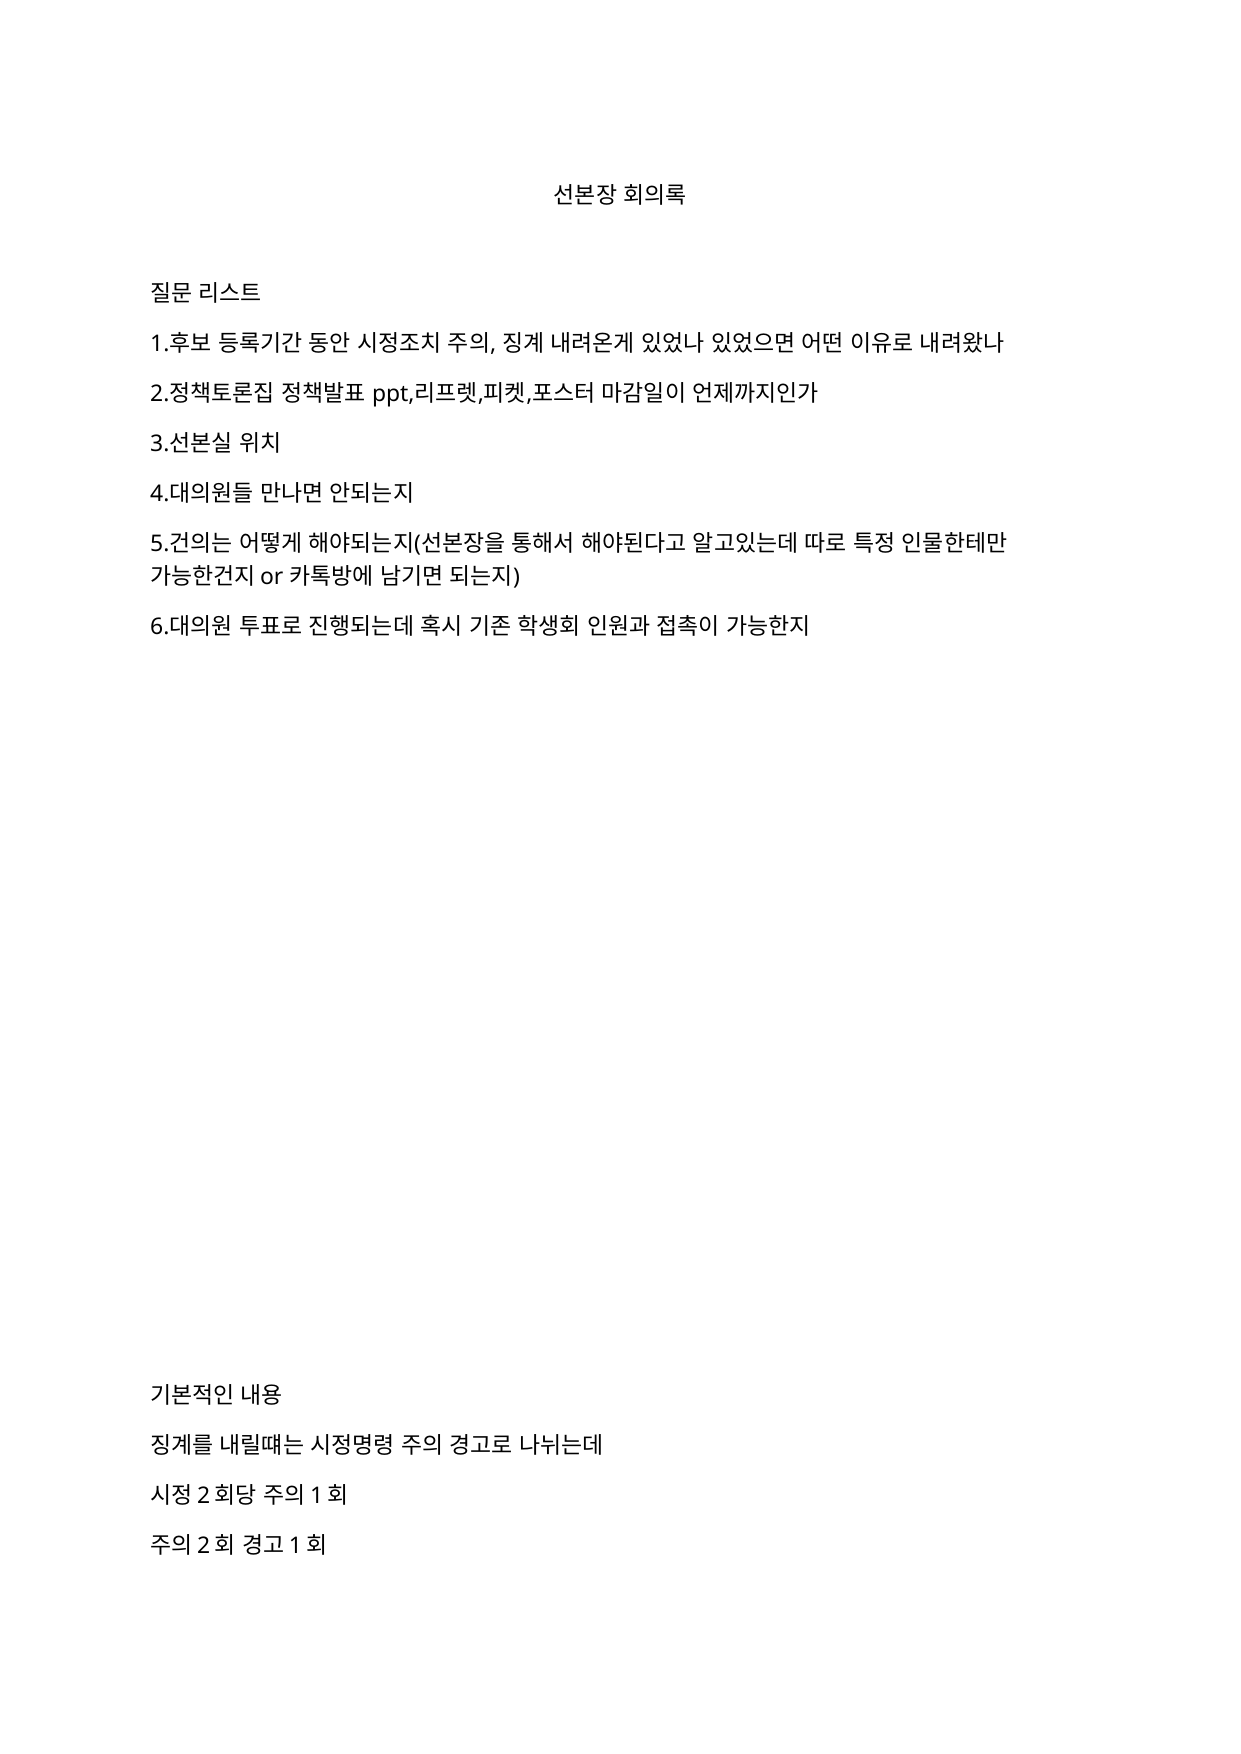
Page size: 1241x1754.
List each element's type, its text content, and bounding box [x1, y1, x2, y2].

text 질문 리스트 [150, 275, 1090, 308]
text 징계를 내릴떄는 시정명령 주의 경고로 나뉘는데 [150, 1427, 1090, 1460]
text 1.후보 등록기간 동안 시정조치 주의, 징계 내려온게 있었나 있었으면 어떤 이유로 내려왔나 [150, 325, 1090, 358]
text 주의2회 경고1회 [150, 1527, 1090, 1560]
text 5.건의는 어떻게 해야되는지(선본장을 통해서 해야된다고 알고있는데 따로 특정 인물한테만 가능한건지or 카톡방에 남기면 되는지) [150, 525, 1090, 592]
text 시정2회당 주의1회 [150, 1477, 1090, 1510]
text 선본장 회의록 [150, 177, 1090, 210]
text 기본적인 내용 [150, 1377, 1090, 1410]
text 3.선본실 위치 [150, 425, 1090, 458]
text 4.대의원들 만나면 안되는지 [150, 475, 1090, 508]
text 6.대의원 투표로 진행되는데 혹시 기존 학생회 인원과 접촉이 가능한지 [150, 608, 1090, 642]
text 2.정책토론집 정책발표 ppt,리프렛,피켓,포스터 마감일이 언제까지인가 [150, 375, 1090, 408]
